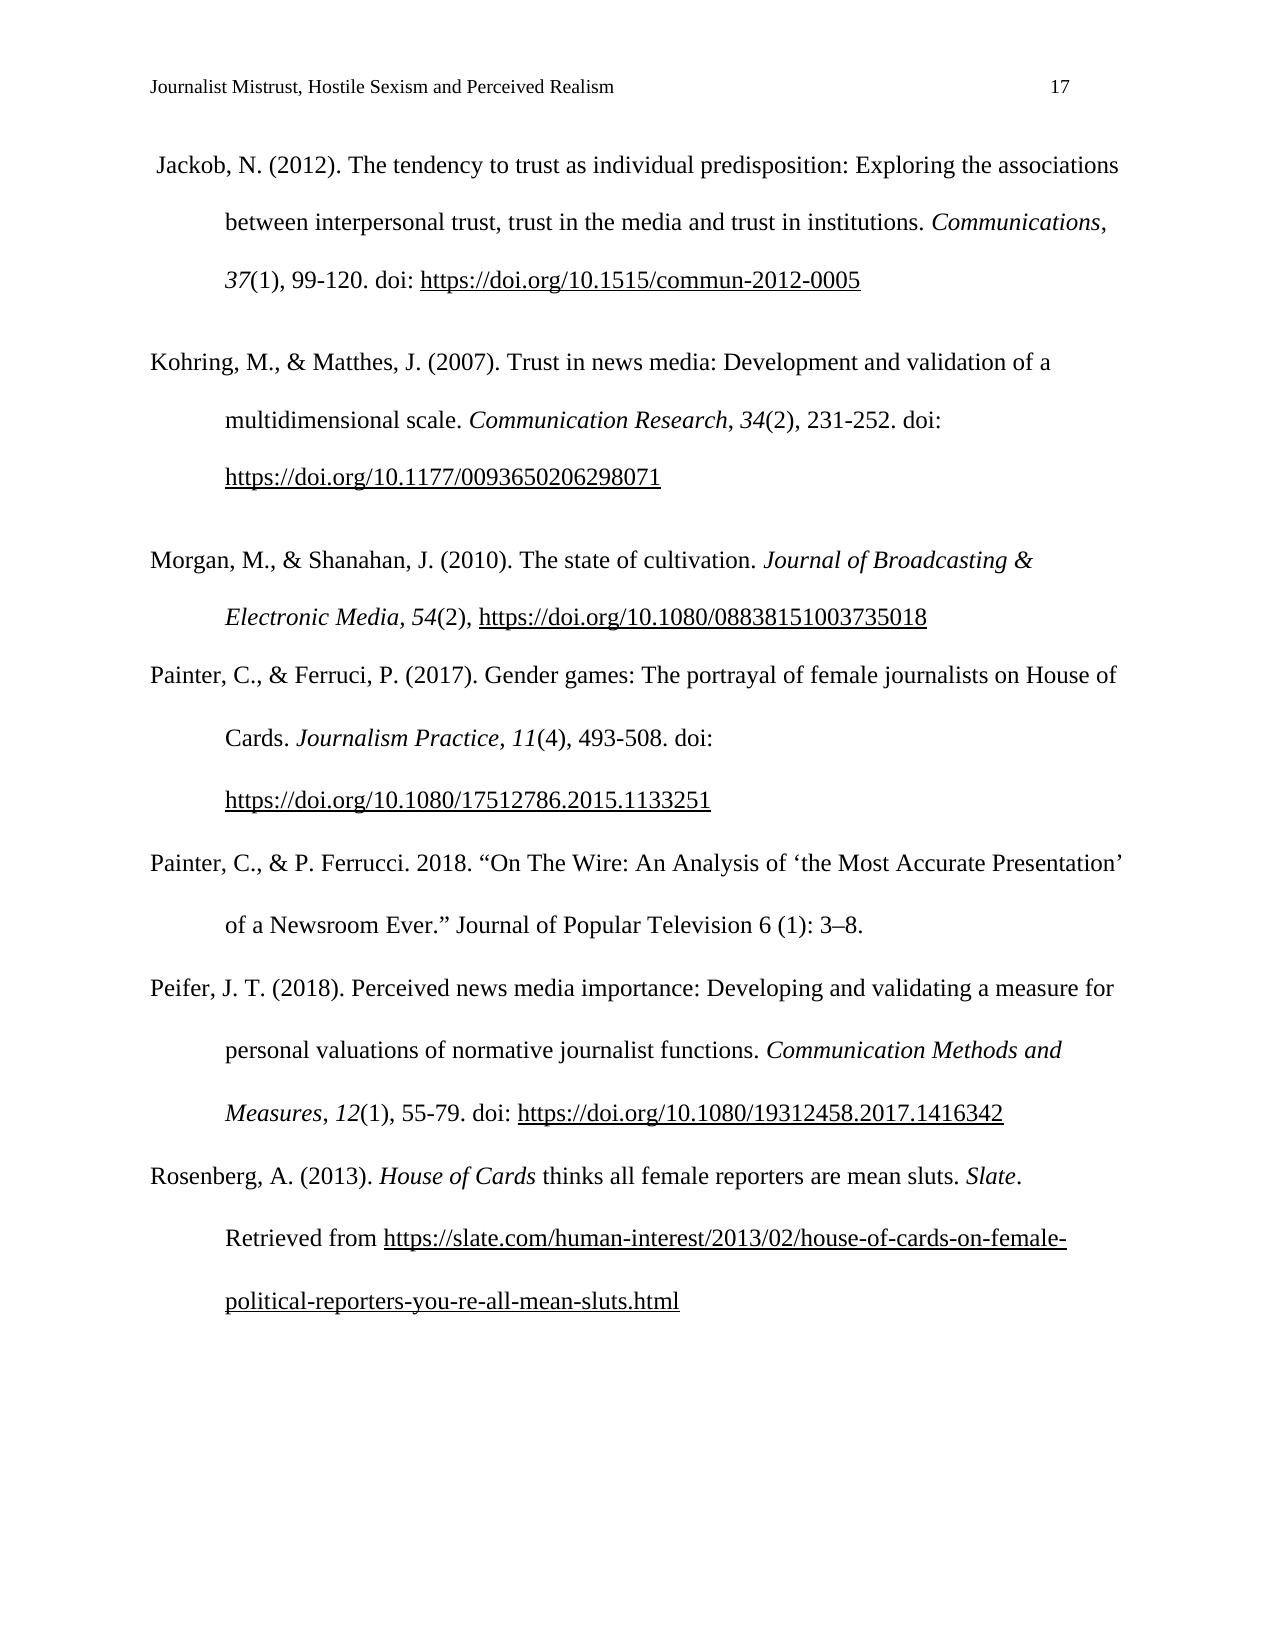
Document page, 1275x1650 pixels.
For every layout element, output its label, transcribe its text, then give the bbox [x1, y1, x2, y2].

text Rosenberg, A. (2013). House of Cards thinks all female reporters are mean sluts. Slate. Retrieved from https://slate.com/human-interest/2013/02/house-of-cards-on-female-political-reporters-you-re-all-mean-sluts.html [150, 1161, 1125, 1315]
text Morgan, M., & Shanahan, J. (2010). The state of cultivation. Journal of Broadcasting & Electronic Media, 54(2), https://doi.org/10.1080/08838151003735018 [150, 545, 1125, 631]
text Painter, C., & Ferruci, P. (2017). Gender games: The portrayal of female journalists on House of Cards. Journalism Practice, 11(4), 493-508. doi: https://doi.org/10.1080/17512786.2015.1133251 [150, 660, 1125, 814]
text Kohring, M., & Matthes, J. (2007). Trust in news media: Development and validation of a multidimensional scale. Communication Research, 34(2), 231-252. doi: https://doi.org/10.1177/0093650206298071 [150, 347, 1125, 491]
text Jackob, N. (2012). The tendency to trust as individual predisposition: Exploring the associations between interpersonal trust, trust in the media and trust in institutions. Communications, 37(1), 99-120. doi: https://doi.org/10.1515/commun-2012-0005 [150, 150, 1125, 294]
text Painter, C., & P. Ferrucci. 2018. “On The Wire: An Analysis of ‘the Most Accurate Presentation’ of a Newsroom Ever.” Journal of Popular Television 6 (1): 3–8. [150, 848, 1125, 939]
text Peifer, J. T. (2018). Perceived news media importance: Developing and validating a measure for personal valuations of normative journalist functions. Communication Methods and Measures, 12(1), 55-79. doi: https://doi.org/10.1080/19312458.2017.1416342 [150, 973, 1125, 1127]
